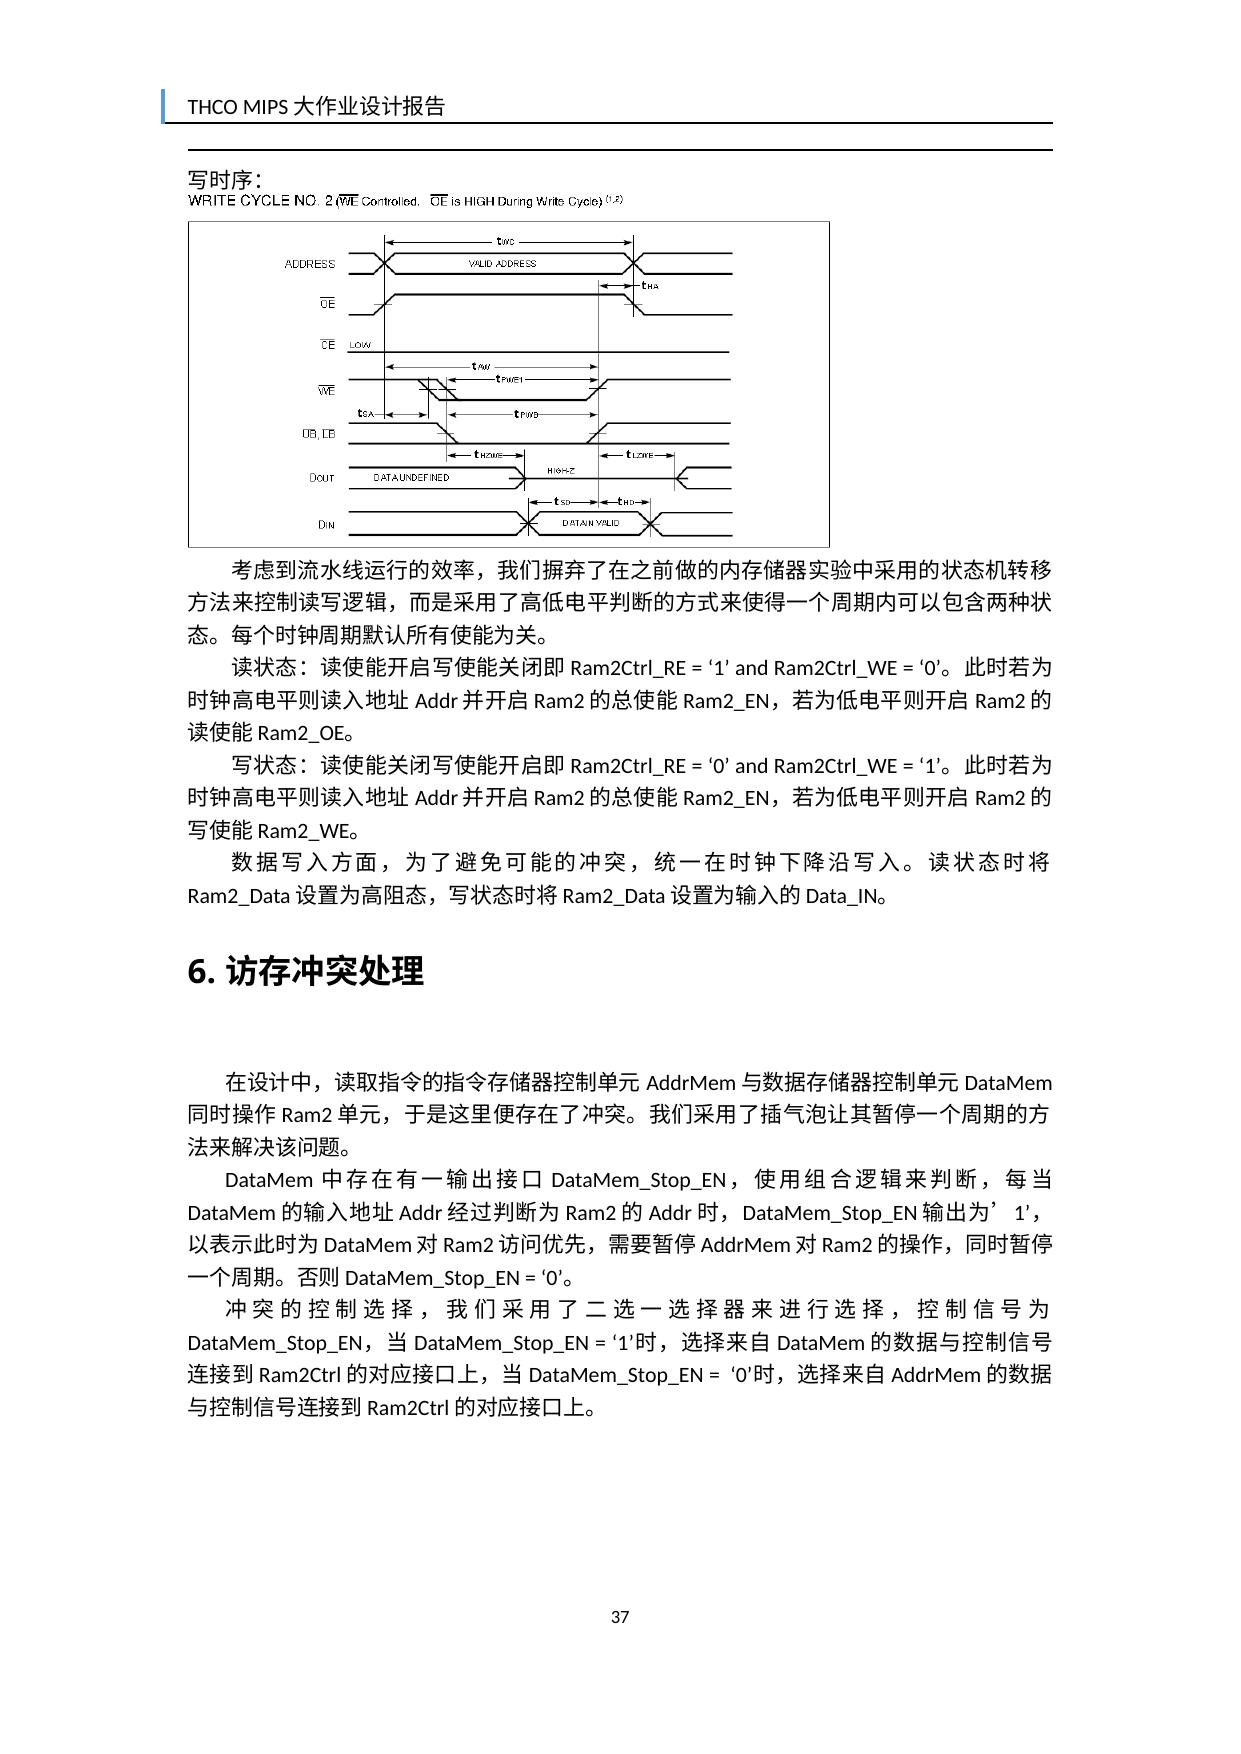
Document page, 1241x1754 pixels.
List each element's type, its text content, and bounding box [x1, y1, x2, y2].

text 写状态：读使能关闭写使能开启即Ram2Ctrl_RE = ‘0’ and Ram2Ctrl_WE = ‘1’。此时若为时钟高电平则读入地址Addr并开启Ram2的总使能Ram2_EN，若为低电平则开启Ram2的写使能Ram2_WE。 [187, 747, 1053, 845]
text DataMem中存在有一输出接口DataMem_Stop_EN，使用组合逻辑来判断，每当DataMem的输入地址Addr经过判断为Ram2的Addr时，DataMem_Stop_EN输出为’1’，以表示此时为DataMem对Ram2访问优先，需要暂停AddrMem对Ram2的操作，同时暂停一个周期。否则DataMem_Stop_EN = ‘0’。 [187, 1162, 1053, 1292]
text 在设计中，读取指令的指令存储器控制单元AddrMem与数据存储器控制单元DataMem同时操作Ram2单元，于是这里便存在了冲突。我们采用了插气泡让其暂停一个周期的方法来解决该问题。 [187, 1064, 1053, 1162]
text 冲突的控制选择，我们采用了二选一选择器来进行选择，控制信号为DataMem_Stop_EN，当DataMem_Stop_EN = ‘1’时，选择来自DataMem的数据与控制信号连接到Ram2Ctrl的对应接口上，当DataMem_Stop_EN = ‘0’时，选择来自AddrMem的数据与控制信号连接到Ram2Ctrl的对应接口上。 [187, 1292, 1053, 1422]
text 读状态：读使能开启写使能关闭即Ram2Ctrl_RE = ‘1’ and Ram2Ctrl_WE = ‘0’。此时若为时钟高电平则读入地址Addr并开启Ram2的总使能Ram2_EN，若为低电平则开启Ram2的读使能Ram2_OE。 [187, 650, 1053, 747]
text 写时序： [187, 162, 1053, 195]
text 数据写入方面，为了避免可能的冲突，统一在时钟下降沿写入。读状态时将Ram2_Data 设置为高阻态，写状态时将Ram2_Data设置为输入的Data_IN。 [187, 845, 1053, 910]
subtitle 访存冲突处理 [187, 937, 1053, 1002]
text 考虑到流水线运行的效率，我们摒弃了在之前做的内存储器实验中采用的状态机转移方法来控制读写逻辑，而是采用了高低电平判断的方式来使得一个周期内可以包含两种状态。每个时钟周期默认所有使能为关。 [187, 552, 1053, 650]
